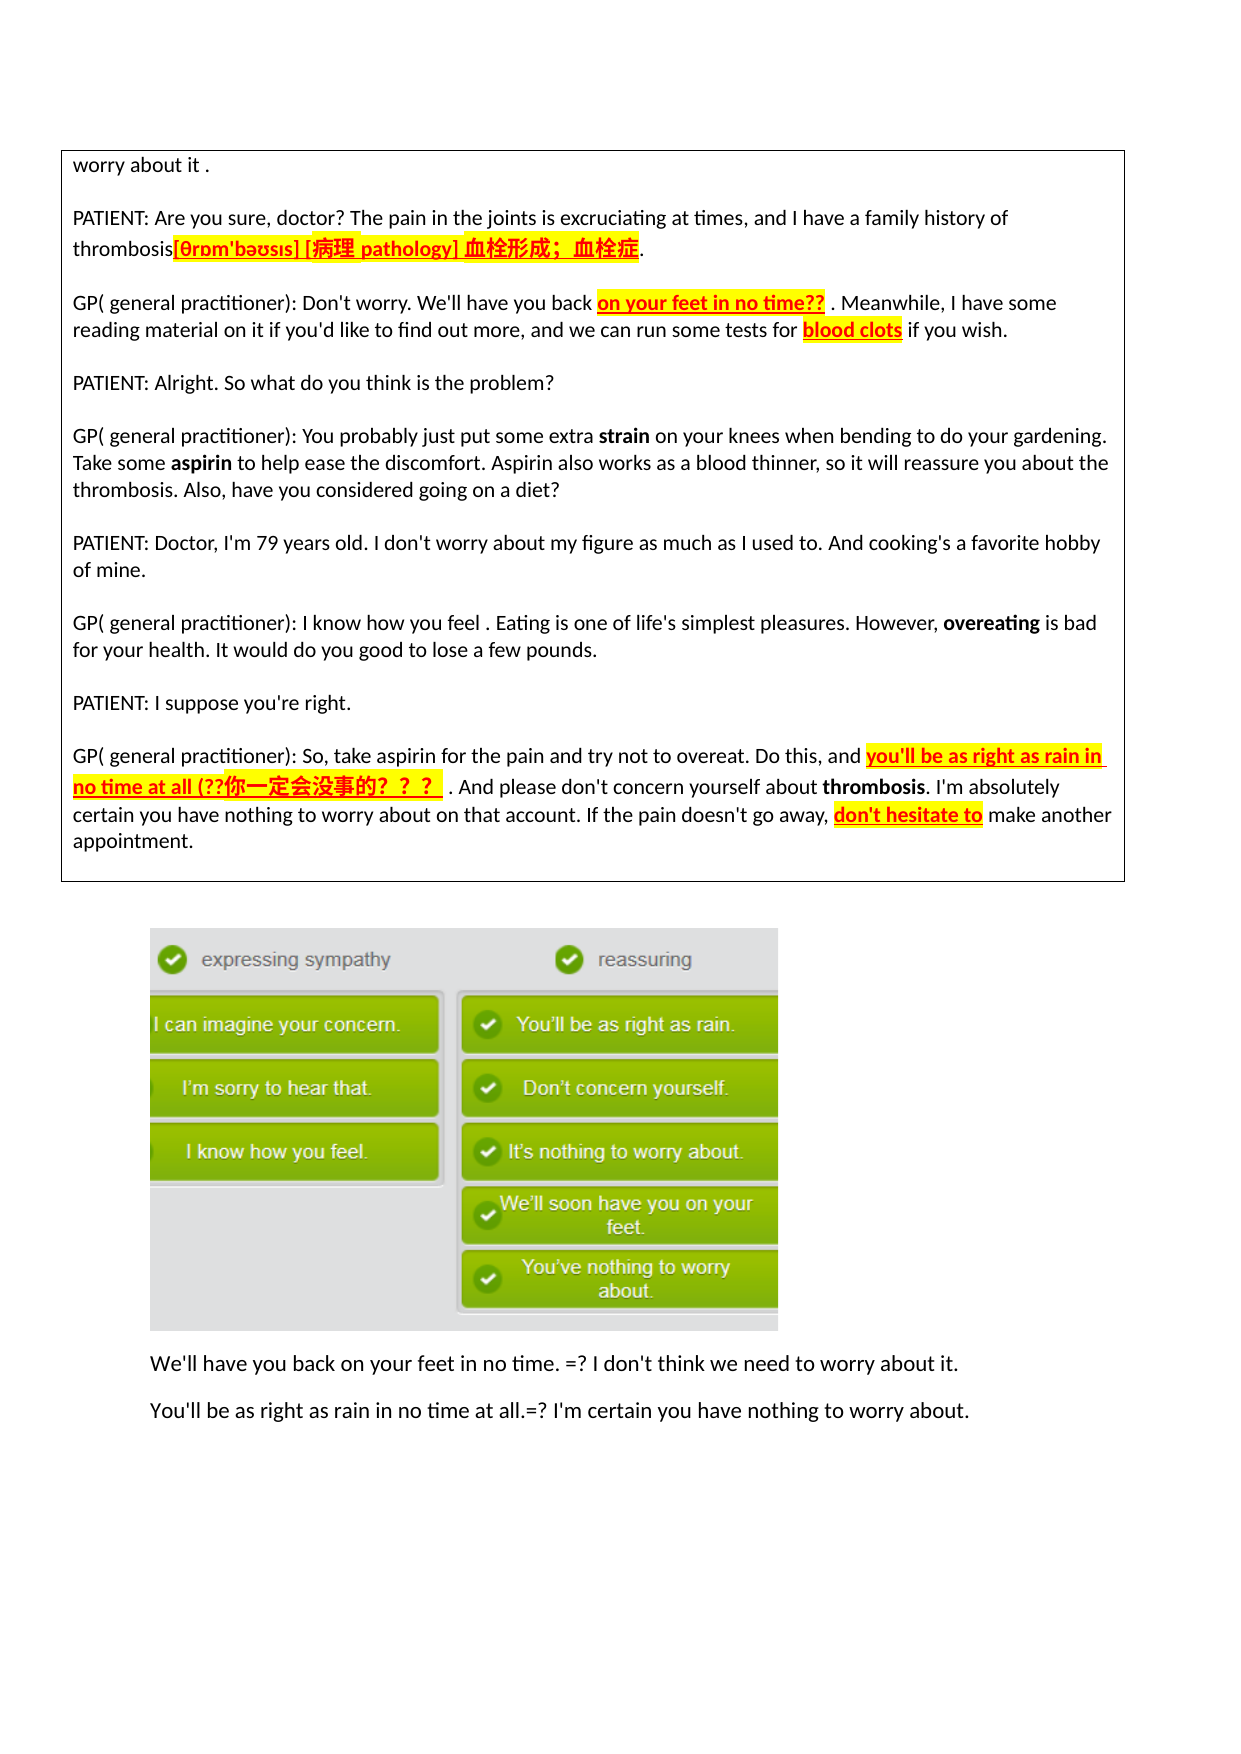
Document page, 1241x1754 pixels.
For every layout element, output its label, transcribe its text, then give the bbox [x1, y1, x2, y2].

picture [150, 928, 779, 1331]
text You'll be as right as rain in no time at all.=? I'm certain you have nothing to worry about. [150, 1396, 1090, 1424]
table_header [62, 151, 1124, 881]
text We'll have you back on your feet in no time. =? I don't think we need to worry about it. [150, 1349, 1090, 1377]
